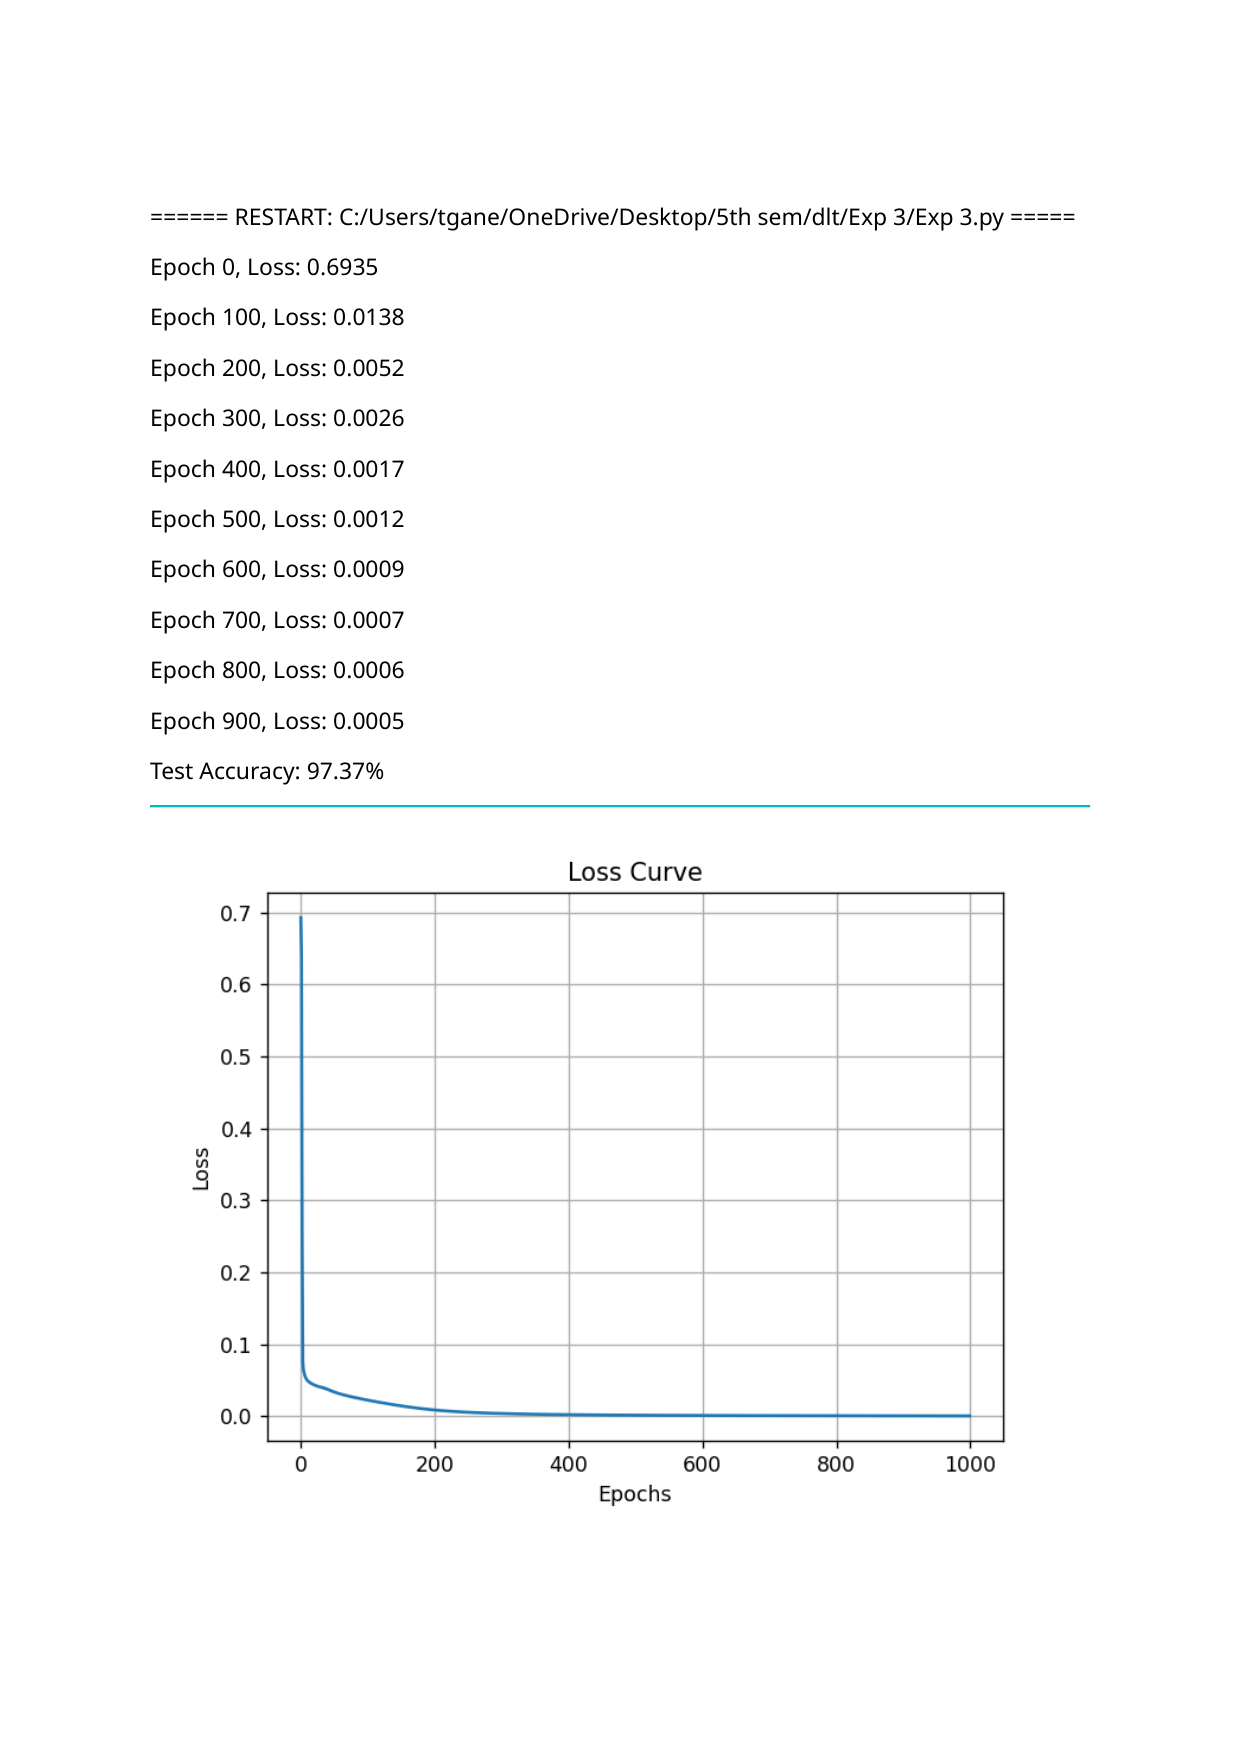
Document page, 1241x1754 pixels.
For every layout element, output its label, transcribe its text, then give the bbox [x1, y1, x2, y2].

text Epoch 800, Loss: 0.0006 [150, 654, 1090, 685]
text Test Accuracy: 97.37% [150, 755, 1090, 786]
text Epoch 300, Loss: 0.0026 [150, 402, 1090, 433]
text Epoch 900, Loss: 0.0005 [150, 704, 1090, 736]
text ====== RESTART: C:/Users/tgane/OneDrive/Desktop/5th sem/dlt/Exp 3/Exp 3.py ===== [150, 200, 1090, 232]
text Epoch 700, Loss: 0.0007 [150, 604, 1090, 635]
text Epoch 600, Loss: 0.0009 [150, 553, 1090, 584]
text Epoch 0, Loss: 0.6935 [150, 251, 1090, 282]
text Epoch 200, Loss: 0.0052 [150, 352, 1090, 383]
text Epoch 400, Loss: 0.0017 [150, 452, 1090, 484]
picture [150, 805, 1091, 1518]
text Epoch 100, Loss: 0.0138 [150, 301, 1090, 332]
text Epoch 500, Loss: 0.0012 [150, 503, 1090, 534]
